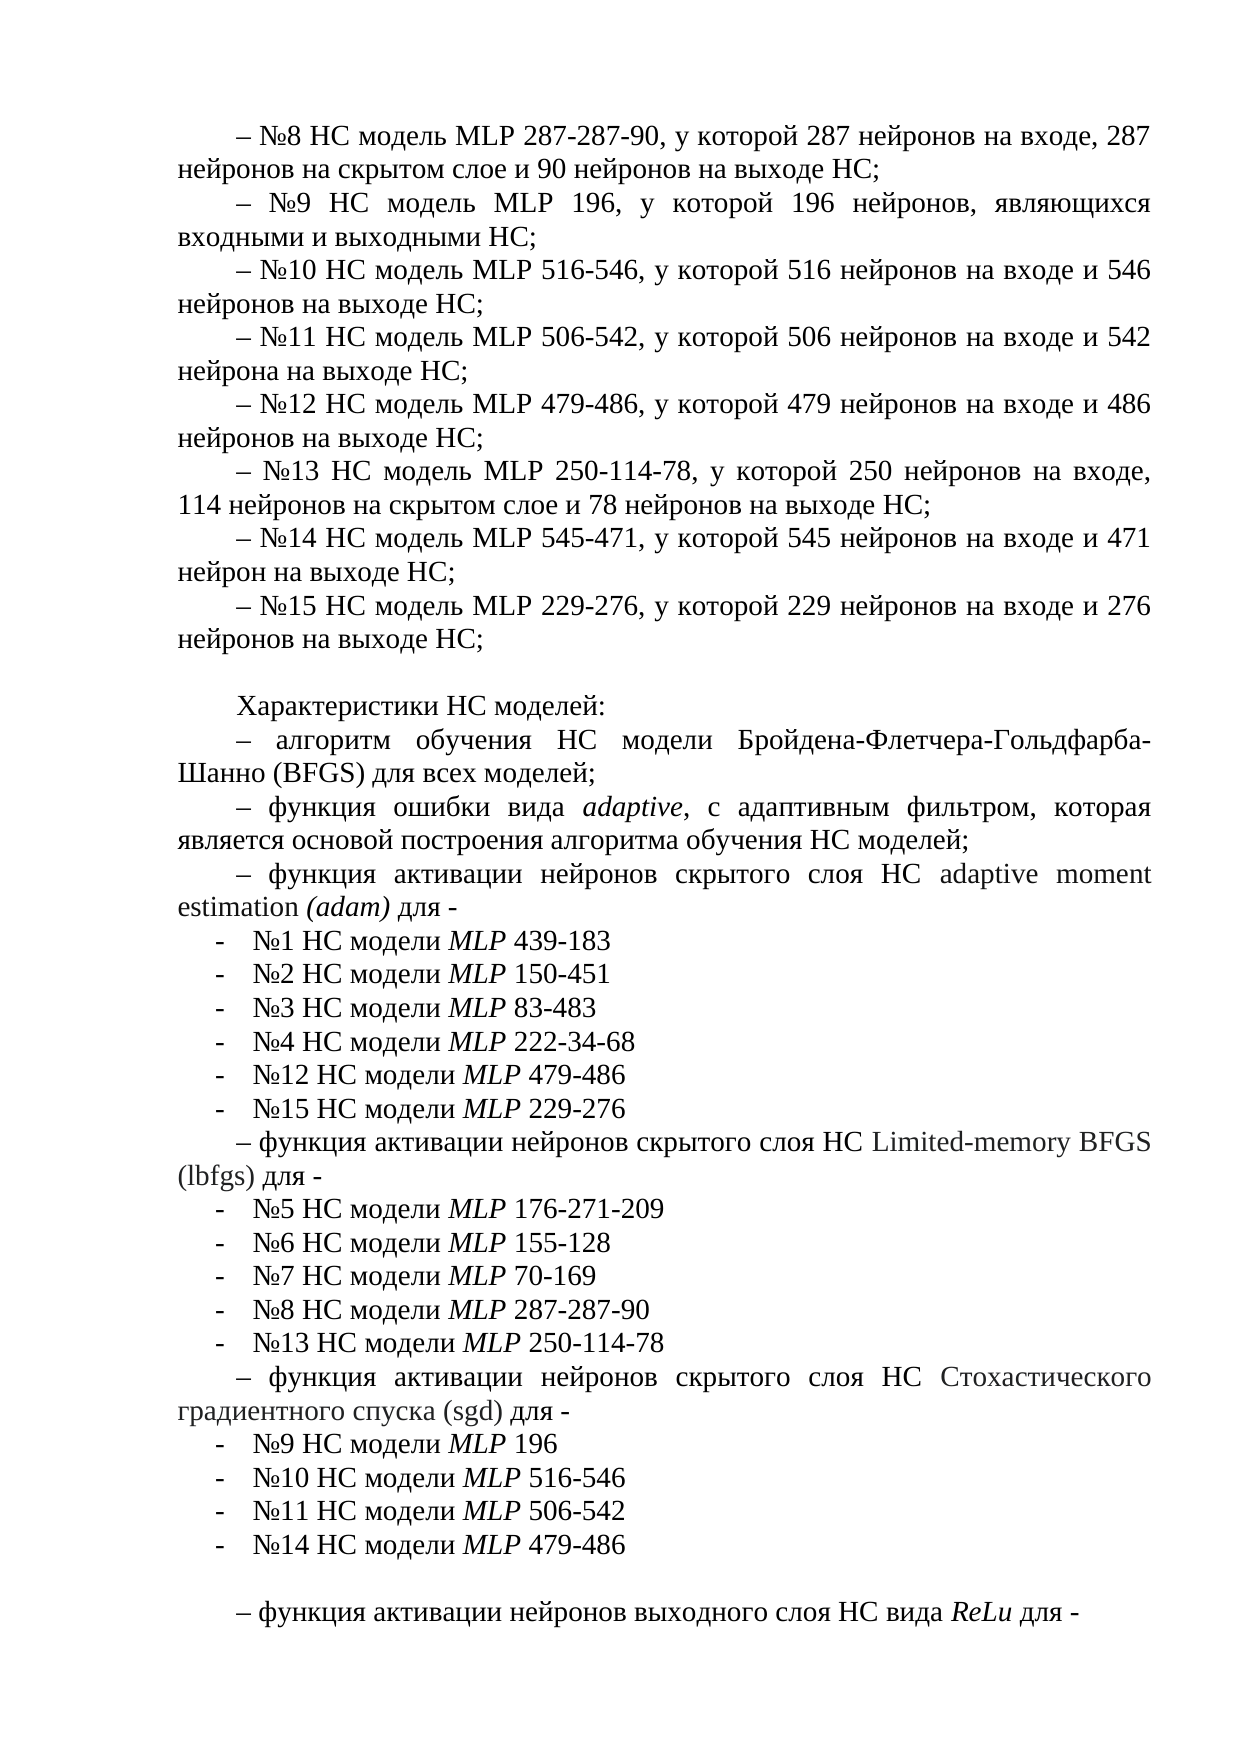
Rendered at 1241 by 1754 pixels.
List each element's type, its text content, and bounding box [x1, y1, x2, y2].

list №6 НС модели MLP 155-128 [215, 1225, 1152, 1258]
list №2 НС модели MLP 150-451 [215, 957, 1152, 990]
text – функция активации нейронов скрытого слоя НС Limited-memory BFGS (lbfgs) для - [177, 1124, 1152, 1191]
text – функция активации нейронов скрытого слоя НС Стохастического градиентного спуска (sgd) для - [177, 1359, 1152, 1426]
list №12 НС модели MLP 479-486 [215, 1057, 1152, 1091]
list №4 НС модели MLP 222-34-68 [215, 1024, 1152, 1057]
text – функция ошибки вида adaptive, с адаптивным фильтром, которая является основой построения алгоритма обучения НС моделей; [177, 789, 1152, 856]
list №15 НС модели MLP 229-276 [215, 1091, 1152, 1124]
list №11 НС модели MLP 506-542 [215, 1493, 1152, 1527]
text – №9 НС модель MLP 196, у которой 196 нейронов, являющихся входными и выходными НС; [177, 185, 1152, 252]
list №9 НС модели MLP 196 [215, 1426, 1152, 1460]
text – алгоритм обучения НС модели Бройдена-Флетчера-Гольдфарба-Шанно (BFGS) для всех моделей; [177, 722, 1152, 789]
text – функция активации нейронов скрытого слоя НС adaptive moment estimation (adam) для - [177, 856, 1152, 923]
list №1 НС модели MLP 439-183 [215, 923, 1152, 957]
list №8 НС модели MLP 287-287-90 [215, 1292, 1152, 1326]
list №5 НС модели MLP 176-271-209 [215, 1191, 1152, 1225]
text – №15 НС модель MLP 229-276, у которой 229 нейронов на входе и 276 нейронов на выходе НС; [177, 588, 1152, 655]
text – функция активации нейронов выходного слоя НС вида ReLu для - [177, 1594, 1152, 1627]
text – №13 НС модель MLP 250-114-78, у которой 250 нейронов на входе, 114 нейронов на скрытом слое и 78 нейронов на выходе НС; [177, 453, 1152, 521]
list №3 НС модели MLP 83-483 [215, 990, 1152, 1024]
text – №12 НС модель MLP 479-486, у которой 479 нейронов на входе и 486 нейронов на выходе НС; [177, 386, 1152, 453]
list №13 НС модели MLP 250-114-78 [215, 1326, 1152, 1359]
text – №8 НС модель MLP 287-287-90, у которой 287 нейронов на входе, 287 нейронов на скрытом слое и 90 нейронов на выходе НС; [177, 118, 1152, 185]
text – №10 НС модель MLP 516-546, у которой 516 нейронов на входе и 546 нейронов на выходе НС; [177, 252, 1152, 319]
list №7 НС модели MLP 70-169 [215, 1258, 1152, 1292]
text – №11 НС модель MLP 506-542, у которой 506 нейронов на входе и 542 нейрона на выходе НС; [177, 319, 1152, 386]
list №10 НС модели MLP 516-546 [215, 1460, 1152, 1493]
text – №14 НС модель MLP 545-471, у которой 545 нейронов на входе и 471 нейрон на выходе НС; [177, 521, 1152, 588]
list №14 НС модели MLP 479-486 [215, 1527, 1152, 1560]
text Характеристики НС моделей: [177, 688, 1152, 722]
